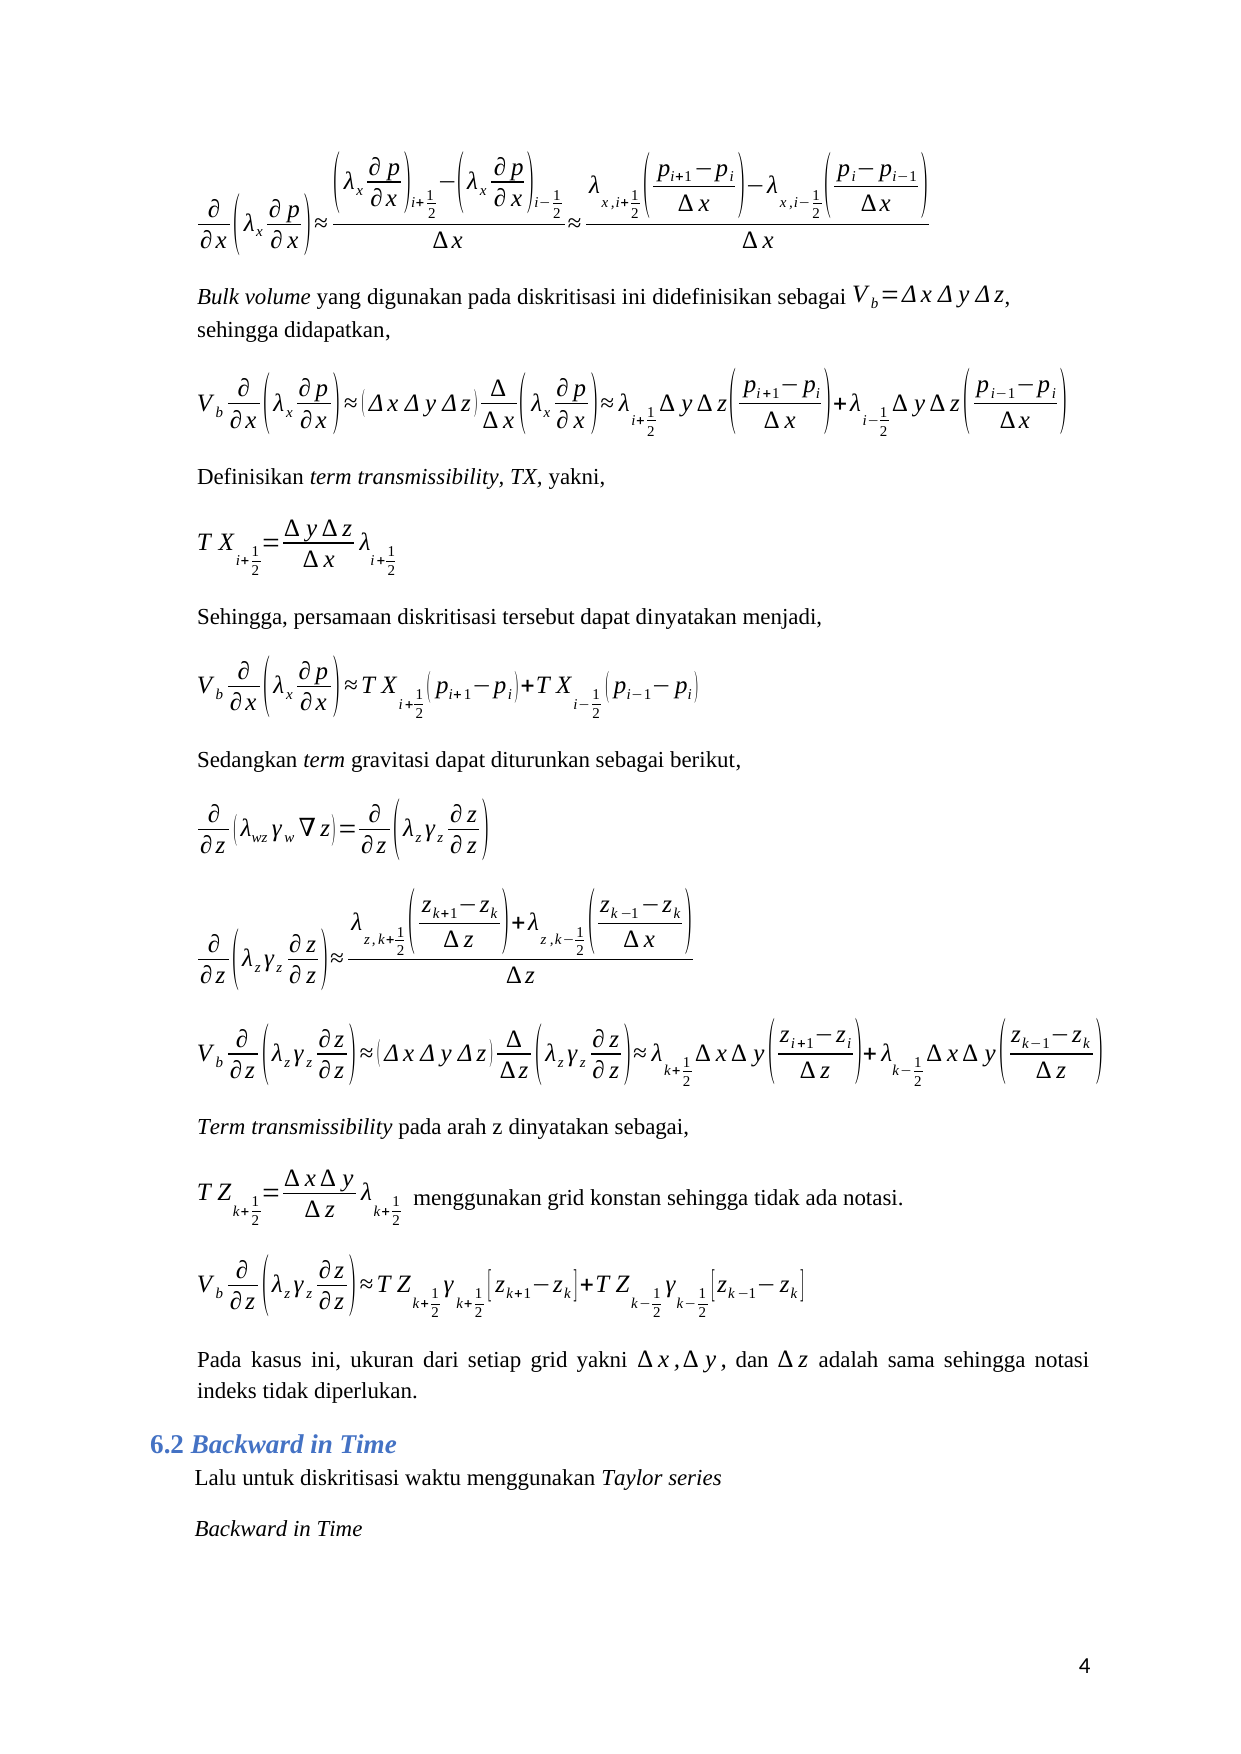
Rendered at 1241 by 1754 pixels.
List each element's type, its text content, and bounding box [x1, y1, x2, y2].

text Term transmissibility pada arah z dinyatakan sebagai, [197, 1113, 1090, 1140]
text Backward in Time [194, 1515, 1090, 1541]
text menggunakan grid konstan sehingga tidak ada notasi. [197, 1164, 1090, 1229]
text Bulk volume yang digunakan pada diskritisasi ini didefinisikan sebagai , sehingga didapatkan, [197, 281, 1090, 342]
text Sehingga, persamaan diskritisasi tersebut dapat dinyatakan menjadi, [197, 603, 1090, 629]
text Pada kasus ini, ukuran dari setiap grid yakni dan adalah sama sehingga notasi indeks tidak diperlukan. [197, 1346, 1090, 1403]
text Lalu untuk diskritisasi waktu menggunakan Taylor series [194, 1464, 1090, 1490]
subtitle 6.2 Backward in Time [150, 1428, 1090, 1459]
text Sedangkan term gravitasi dapat diturunkan sebagai berikut, [197, 746, 1090, 773]
text Definisikan term transmissibility, TX, yakni, [197, 463, 1090, 489]
